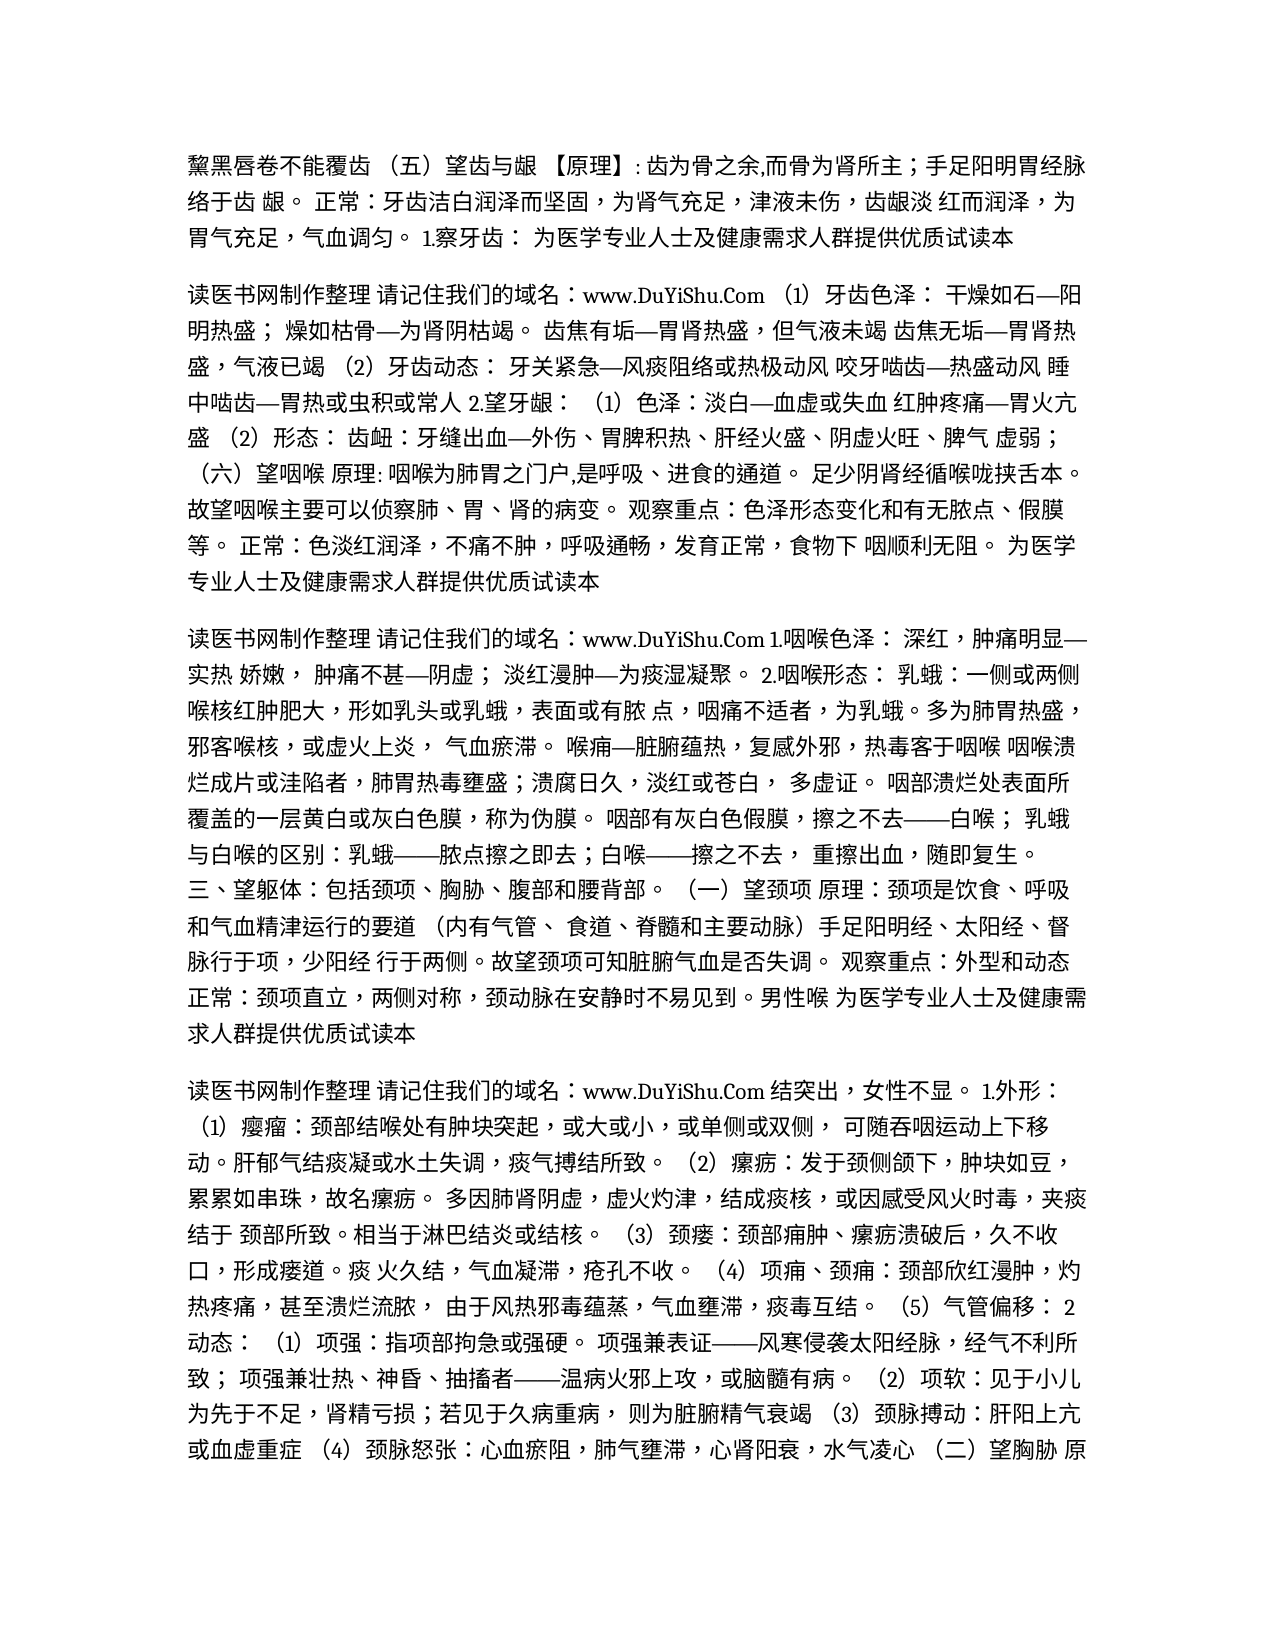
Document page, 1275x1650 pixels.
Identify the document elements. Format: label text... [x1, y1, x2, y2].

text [187, 150, 1087, 253]
text 读医书网制作整理 请记住我们的域名：www.DuYiShu.Com （1）牙齿色泽： 干燥如石—阳明热盛； 燥如枯骨—为肾阴枯竭。 齿焦有垢—胃肾热盛，但气液未竭 齿焦无垢—胃肾热盛，气液已竭 （2）牙齿动态： 牙关紧急—风痰阻络或热极动风 咬牙啮齿—热盛动风 睡中啮齿—胃热或虫积或常人 2.望牙龈： （1）色泽：淡白—血虚或失血 红肿疼痛—胃火亢盛 （2）形态： 齿衄：牙缝出血—外伤、胃脾积热、肝经火盛、阴虚火旺、脾气 虚弱； （六）望咽喉 原理: 咽喉为肺胃之门户,是呼吸、进食的通道。 足少阴肾经循喉咙挟舌本。 故望咽喉主要可以侦察肺、胃、肾的病变。 观察重点：色泽形态变化和有无脓点、假膜等。 正常：色淡红润泽，不痛不肿，呼吸通畅，发育正常，食物下 咽顺利无阻。 为医学专业人士及健康需求人群提供优质试读本 [187, 279, 1087, 597]
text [187, 1075, 1087, 1466]
text 读医书网制作整理 请记住我们的域名：www.DuYiShu.Com 1.咽喉色泽： 深红，肿痛明显—实热 娇嫩， 肿痛不甚—阴虚； 淡红漫肿—为痰湿凝聚。 2.咽喉形态： 乳蛾：一侧或两侧喉核红肿肥大，形如乳头或乳蛾，表面或有脓 点，咽痛不适者，为乳蛾。多为肺胃热盛，邪客喉核，或虚火上炎， 气血瘀滞。 喉痈—脏腑蕴热，复感外邪，热毒客于咽喉 咽喉溃烂成片或洼陷者，肺胃热毒壅盛；溃腐日久，淡红或苍白， 多虚证。 咽部溃烂处表面所覆盖的一层黄白或灰白色膜，称为伪膜。 咽部有灰白色假膜，擦之不去——白喉； 乳蛾与白喉的区别：乳蛾——脓点擦之即去；白喉——擦之不去， 重擦出血，随即复生。 三、望躯体：包括颈项、胸胁、腹部和腰背部。 （一）望颈项 原理：颈项是饮食、呼吸和气血精津运行的要道 （内有气管、 食道、脊髓和主要动脉）手足阳明经、太阳经、督脉行于项，少阳经 行于两侧。故望颈项可知脏腑气血是否失调。 观察重点：外型和动态 正常：颈项直立，两侧对称，颈动脉在安静时不易见到。男性喉 为医学专业人士及健康需求人群提供优质试读本 [187, 623, 1087, 1049]
